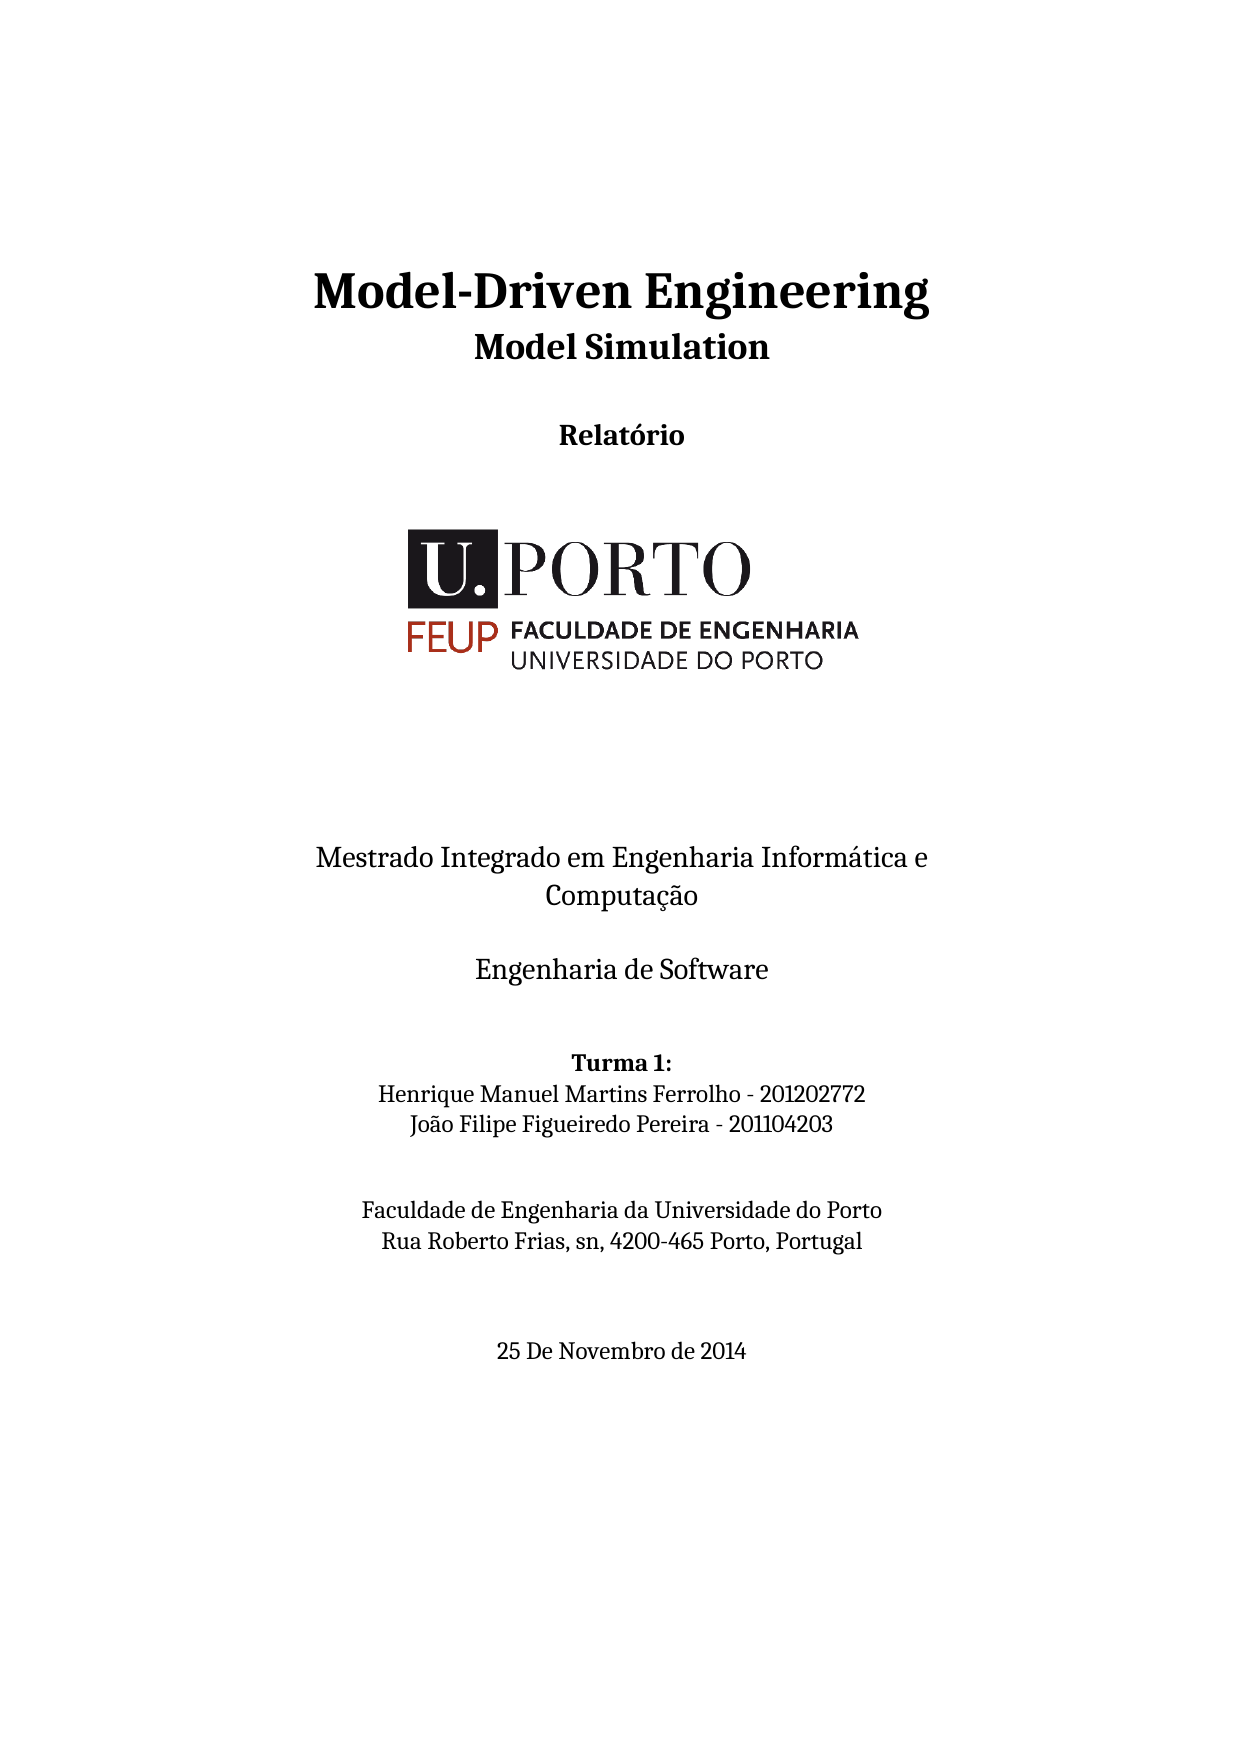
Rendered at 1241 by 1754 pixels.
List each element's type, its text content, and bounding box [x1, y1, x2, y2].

text Henrique Manuel Martins Ferrolho - 201202772 João Filipe Figueiredo Pereira - 201104203 [260, 1080, 983, 1138]
text 25 De Novembro de 2014 [260, 1337, 983, 1366]
text Turma 1: [260, 1049, 983, 1078]
text Model-Driven Engineering Model Simulation [260, 262, 983, 368]
text Relatório [260, 418, 983, 453]
text Engenharia de Software [260, 952, 983, 987]
text Mestrado Integrado em Engenharia Informática e Computação [260, 840, 983, 913]
text Rua Roberto Frias, sn, 4200-465 Porto, Portugal [260, 1227, 983, 1256]
text Faculdade de Engenharia da Universidade do Porto [260, 1196, 983, 1225]
picture [399, 521, 868, 676]
